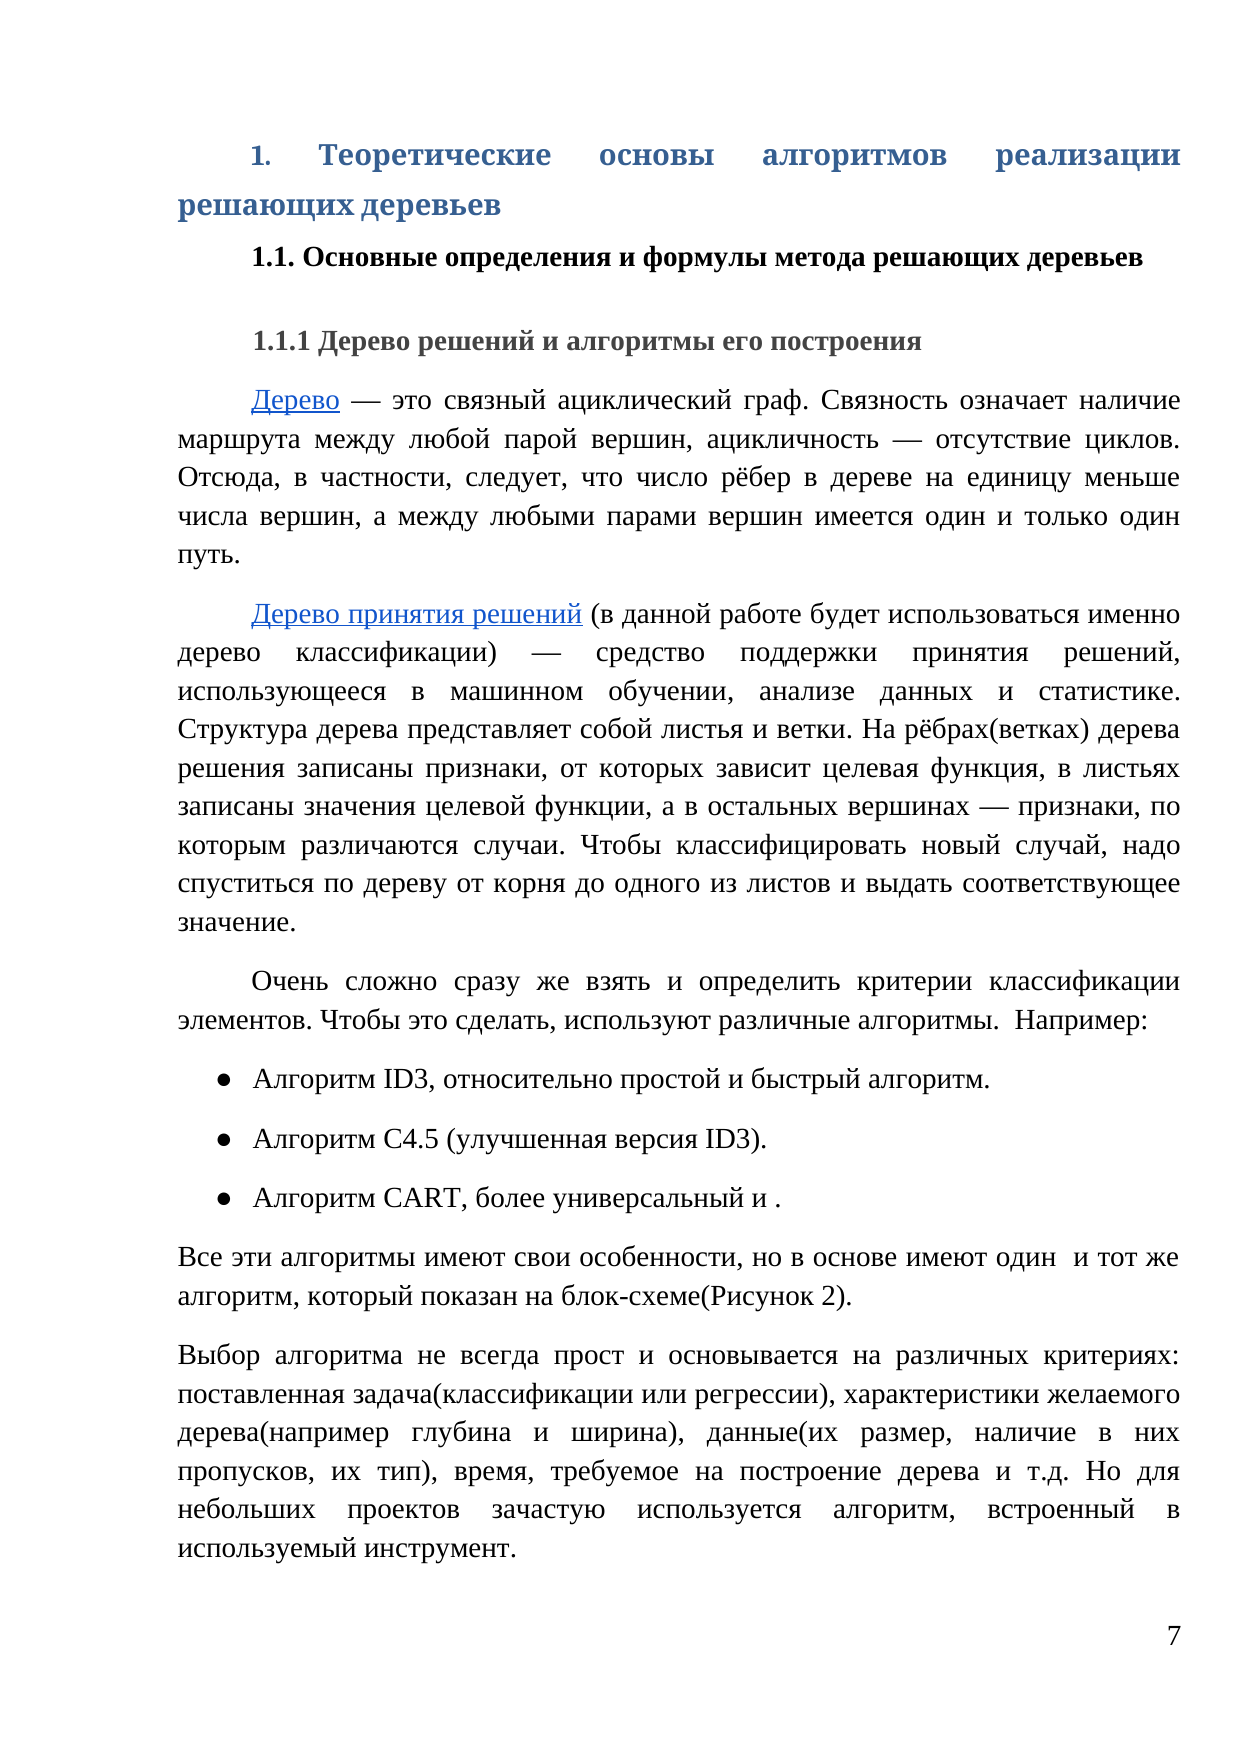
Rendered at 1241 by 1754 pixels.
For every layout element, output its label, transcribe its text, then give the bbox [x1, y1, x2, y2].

list Алгоритм ID3, относительно простой и быстрый алгоритм. [215, 1061, 1181, 1095]
text Очень сложно сразу же взять и определить критерии классификации элементов. Чтобы это сделать, используют различные алгоритмы. Например: [177, 963, 1181, 1036]
subtitle 1.1. Основные определения и формулы метода решающих деревьев [177, 239, 1181, 273]
text Дерево — это связный ациклический граф. Связность означает наличие маршрута между любой парой вершин, ацикличность — отсутствие циклов. Отсюда, в частности, следует, что число рёбер в дереве на единицу меньше числа вершин, а между любыми парами вершин имеется один и только один путь. [177, 382, 1181, 570]
list Алгоритм CART, более универсальный и . [215, 1180, 1181, 1214]
text Дерево принятия решений (в данной работе будет использоваться именно дерево классификации) — средство поддержки принятия решений, использующееся в машинном обучении, анализе данных и статистике. Структура дерева представляет собой листья и ветки. На рёбрах(ветках) дерева решения записаны признаки, от которых зависит целевая функция, в листьях записаны значения целевой функции, а в остальных вершинах — признаки, по которым различаются случаи. Чтобы классифицировать новый случай, надо спуститься по дереву от корня до одного из листов и выдать соответствующее значение. [177, 596, 1181, 938]
text Выбор алгоритма не всегда прост и основывается на различных критериях: поставленная задача(классификации или регрессии), характеристики желаемого дерева(например глубина и ширина), данные(их размер, наличие в них пропусков, их тип), время, требуемое на построение дерева и т.д. Но для небольших проектов зачастую используется алгоритм, встроенный в используемый инструмент. [177, 1337, 1181, 1564]
list Алгоритм C4.5 (улучшенная версия ID3). [215, 1121, 1181, 1154]
subtitle 1.1.1 Дерево решений и алгоритмы его построения [177, 323, 1181, 356]
subtitle 1. Теоретические основы алгоритмов реализации решающих деревьев [177, 139, 1181, 222]
text Все эти алгоритмы имеют свои особенности, но в основе имеют один и тот же алгоритм, который показан на блок-схеме(Рисунок 2). [177, 1239, 1181, 1312]
